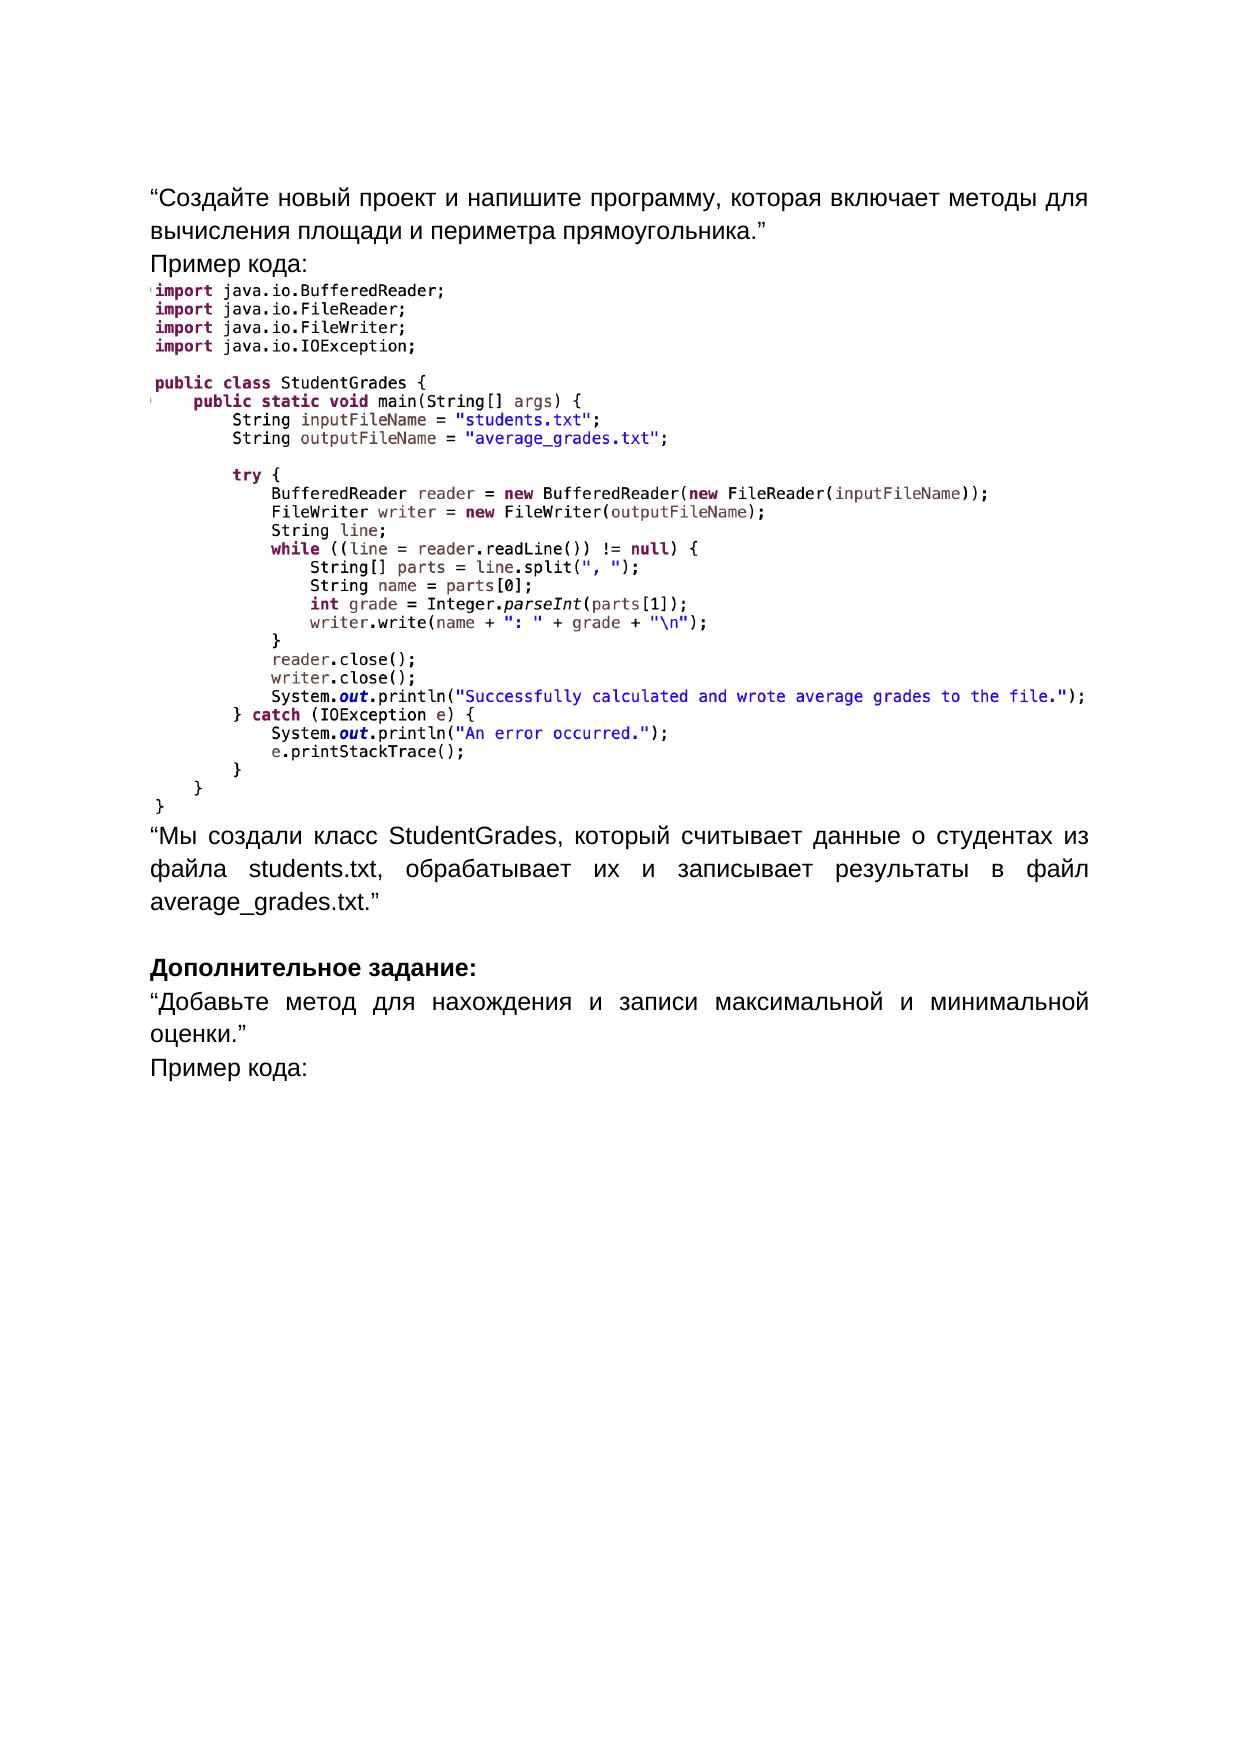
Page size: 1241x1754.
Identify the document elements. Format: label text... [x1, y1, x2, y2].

text “Создайте новый проект и напишите программу, которая включает методы для вычисления площади и периметра прямоугольника.” [150, 183, 1090, 245]
picture [150, 282, 1091, 818]
text Пример кода: [150, 1052, 1090, 1081]
text “Мы создали класс StudentGrades, который считывает данные о студентах из файла students.txt, обрабатывает их и записывает результаты в файл average_grades.txt.” [150, 821, 1090, 916]
text “Добавьте метод для нахождения и записи максимальной и минимальной оценки.” [150, 986, 1090, 1048]
text Дополнительное задание: [150, 953, 1090, 982]
text Пример кода: [150, 249, 1090, 278]
